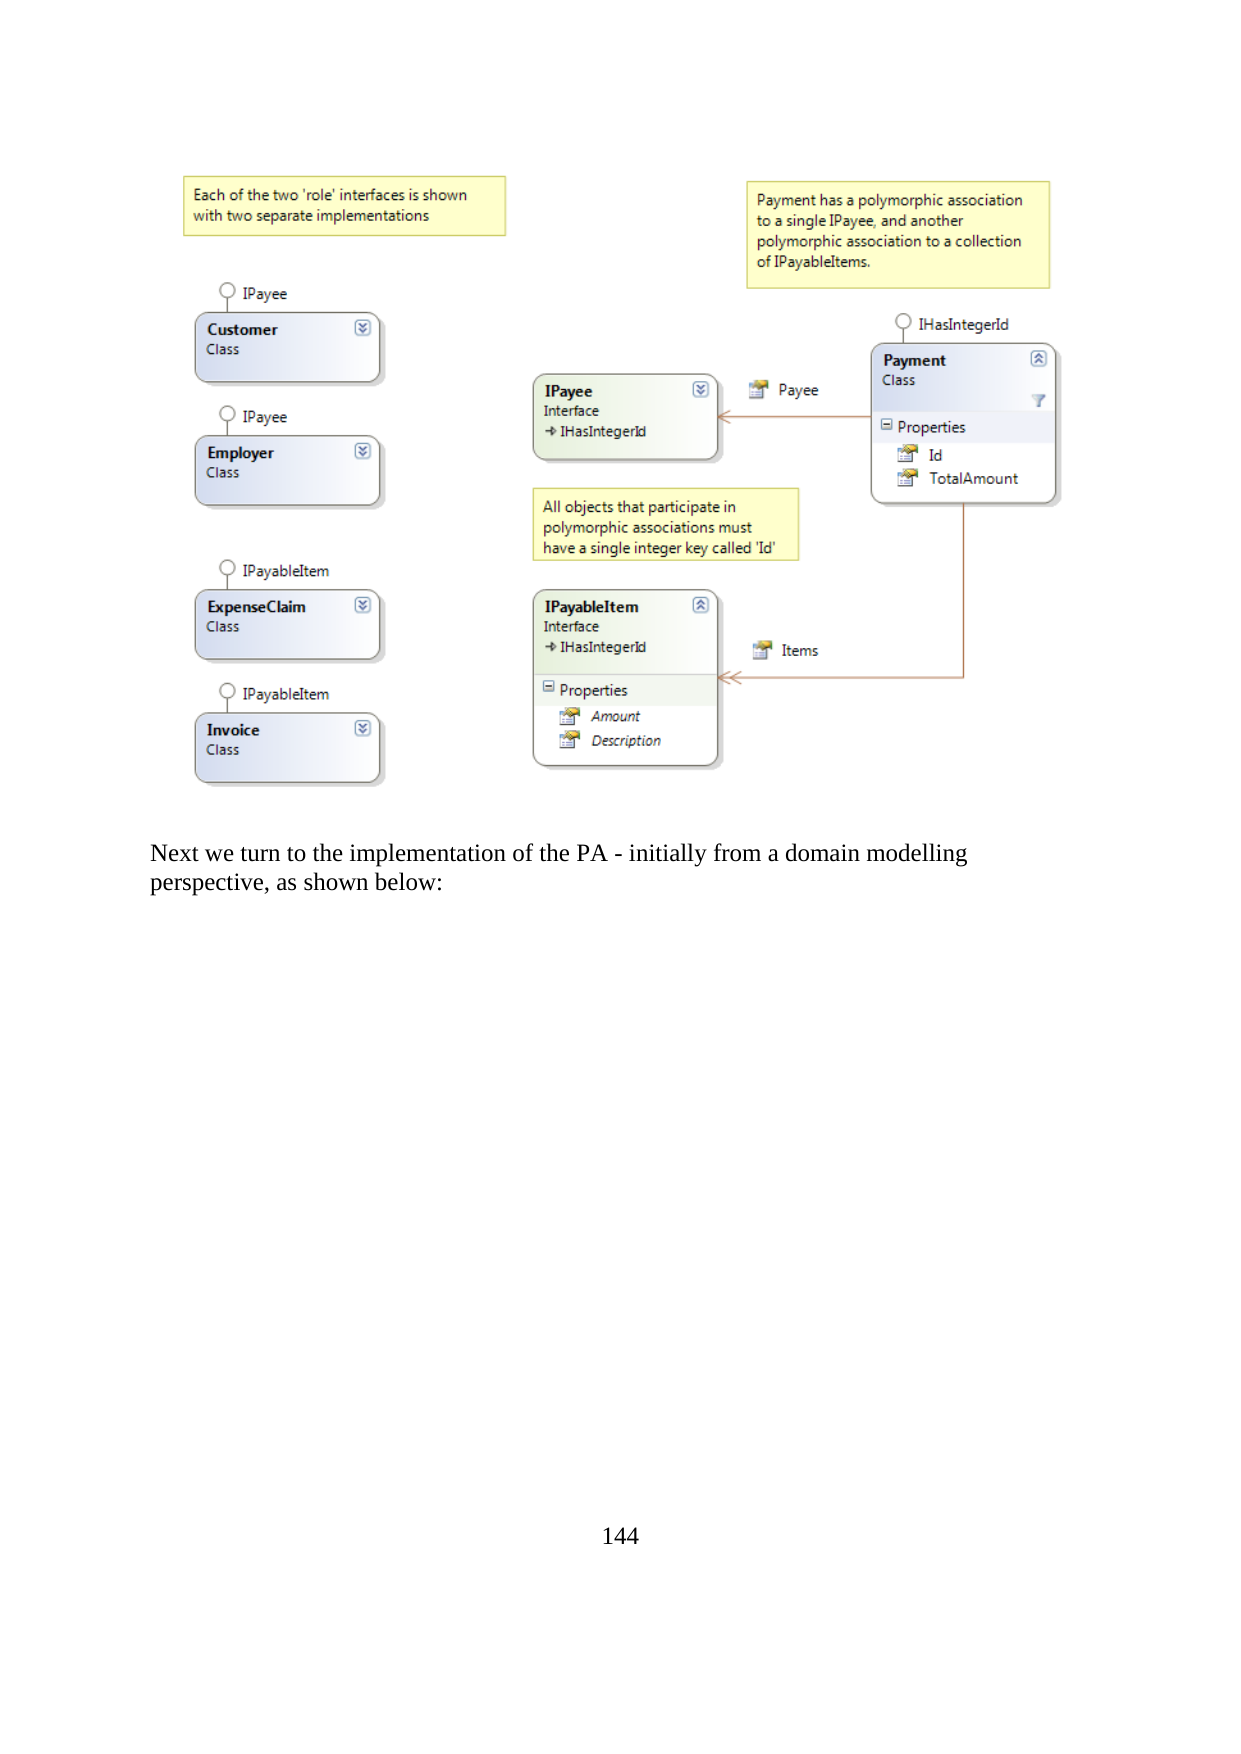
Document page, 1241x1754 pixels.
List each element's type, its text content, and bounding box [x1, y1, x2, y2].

text Next we turn to the implementation of the PA - initially from a domain modelling perspective, as shown below: [150, 838, 1090, 896]
picture [150, 150, 1091, 810]
